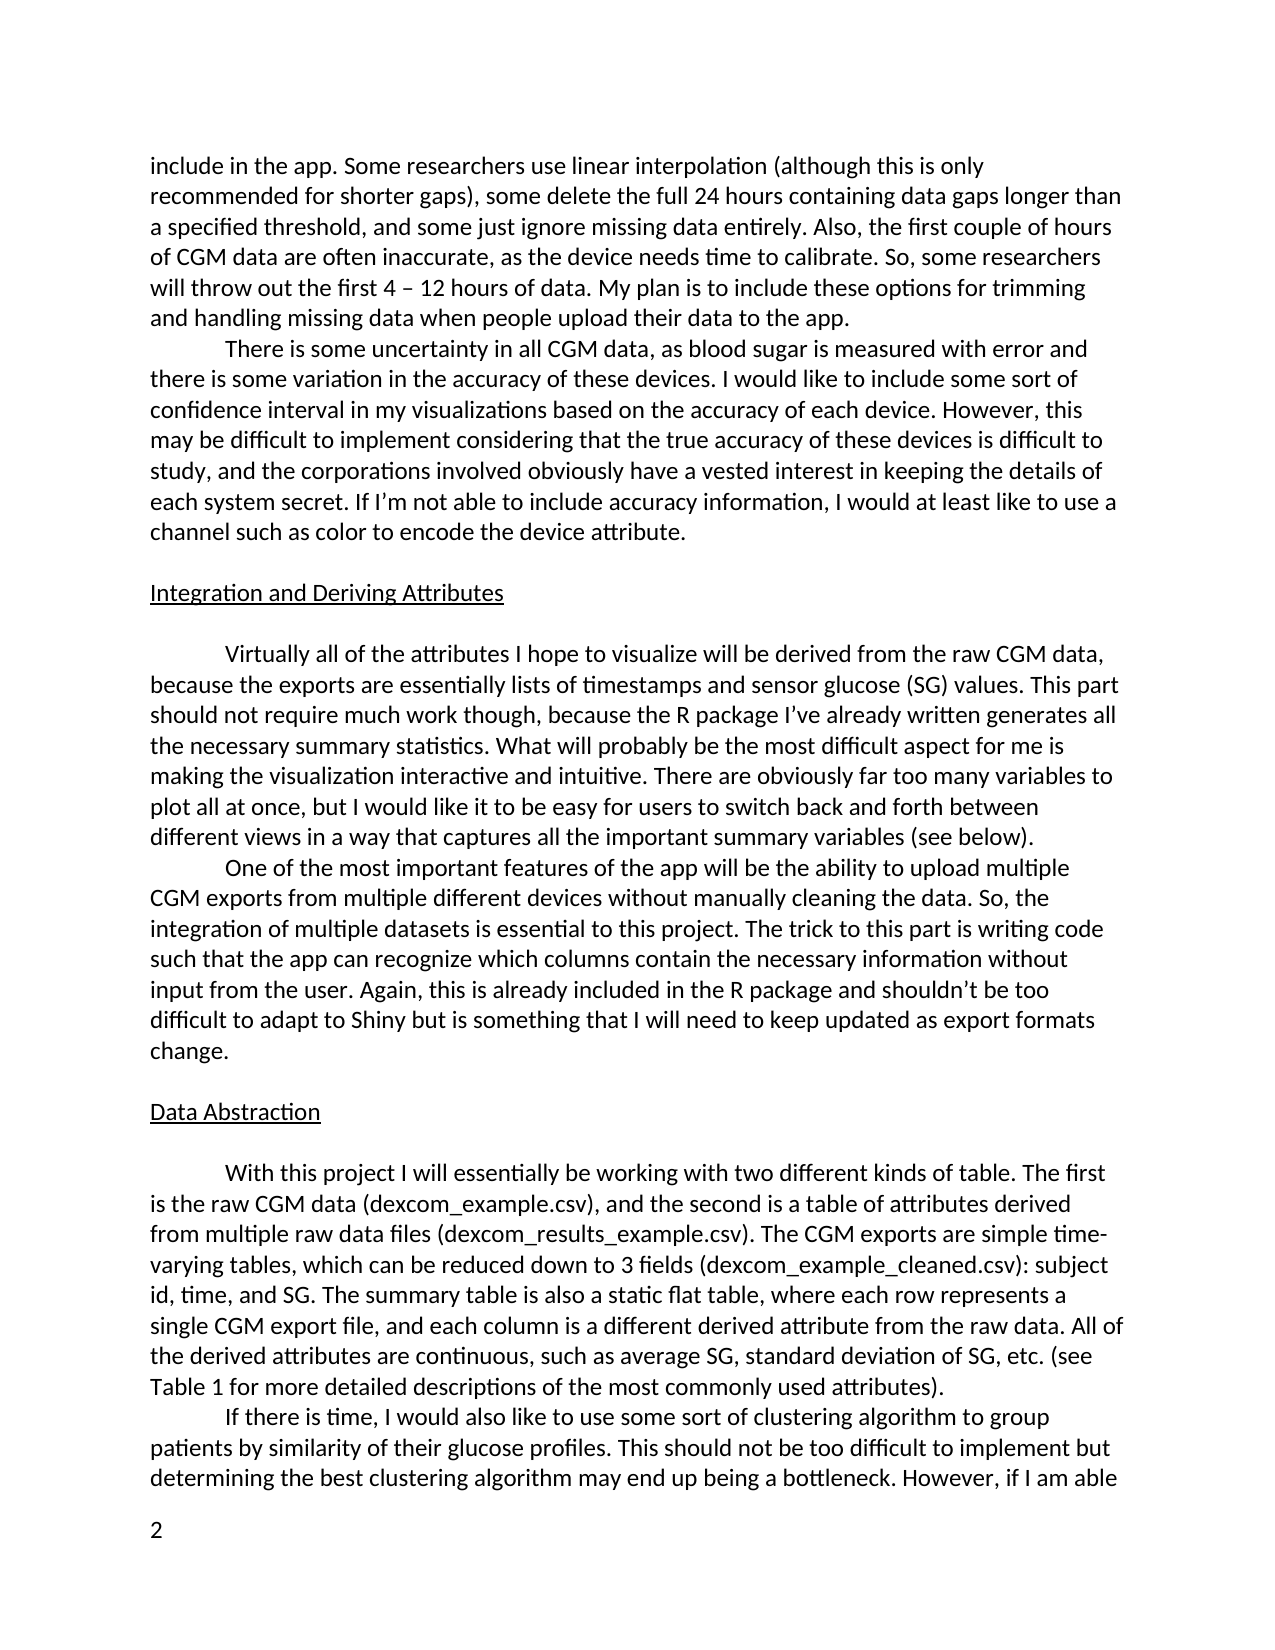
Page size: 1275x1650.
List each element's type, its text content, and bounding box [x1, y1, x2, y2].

text Data Abstraction [150, 1096, 1125, 1127]
text There is some uncertainty in all CGM data, as blood sugar is measured with error and there is some variation in the accuracy of these devices. I would like to include some sort of confidence interval in my visualizations based on the accuracy of each device. However, this may be difficult to implement considering that the true accuracy of these devices is difficult to study, and the corporations involved obviously have a vested interest in keeping the details of each system secret. If I’m not able to include accuracy information, I would at least like to use a channel such as color to encode the device attribute. [150, 333, 1125, 547]
text Virtually all of the attributes I hope to visualize will be derived from the raw CGM data, because the exports are essentially lists of timestamps and sensor glucose (SG) values. This part should not require much work though, because the R package I’ve already written generates all the necessary summary statistics. What will probably be the most difficult aspect for me is making the visualization interactive and intuitive. There are obviously far too many variables to plot all at once, but I would like it to be easy for users to switch back and forth between different views in a way that captures all the important summary variables (see below). [150, 638, 1125, 852]
text Integration and Deriving Attributes [150, 577, 1125, 608]
text One of the most important features of the app will be the ability to upload multiple CGM exports from multiple different devices without manually cleaning the data. So, the integration of multiple datasets is essential to this project. The trick to this part is writing code such that the app can recognize which columns contain the necessary information without input from the user. Again, this is already included in the R package and shouldn’t be too difficult to adapt to Shiny but is something that I will need to keep updated as export formats change. [150, 852, 1125, 1066]
text With this project I will essentially be working with two different kinds of table. The first is the raw CGM data (dexcom_example.csv), and the second is a table of attributes derived from multiple raw data files (dexcom_results_example.csv). The CGM exports are simple time-varying tables, which can be reduced down to 3 fields (dexcom_example_cleaned.csv): subject id, time, and SG. The summary table is also a static flat table, where each row represents a single CGM export file, and each column is a different derived attribute from the raw data. All of the derived attributes are continuous, such as average SG, standard deviation of SG, etc. (see Table 1 for more detailed descriptions of the most commonly used attributes). [150, 1157, 1125, 1401]
